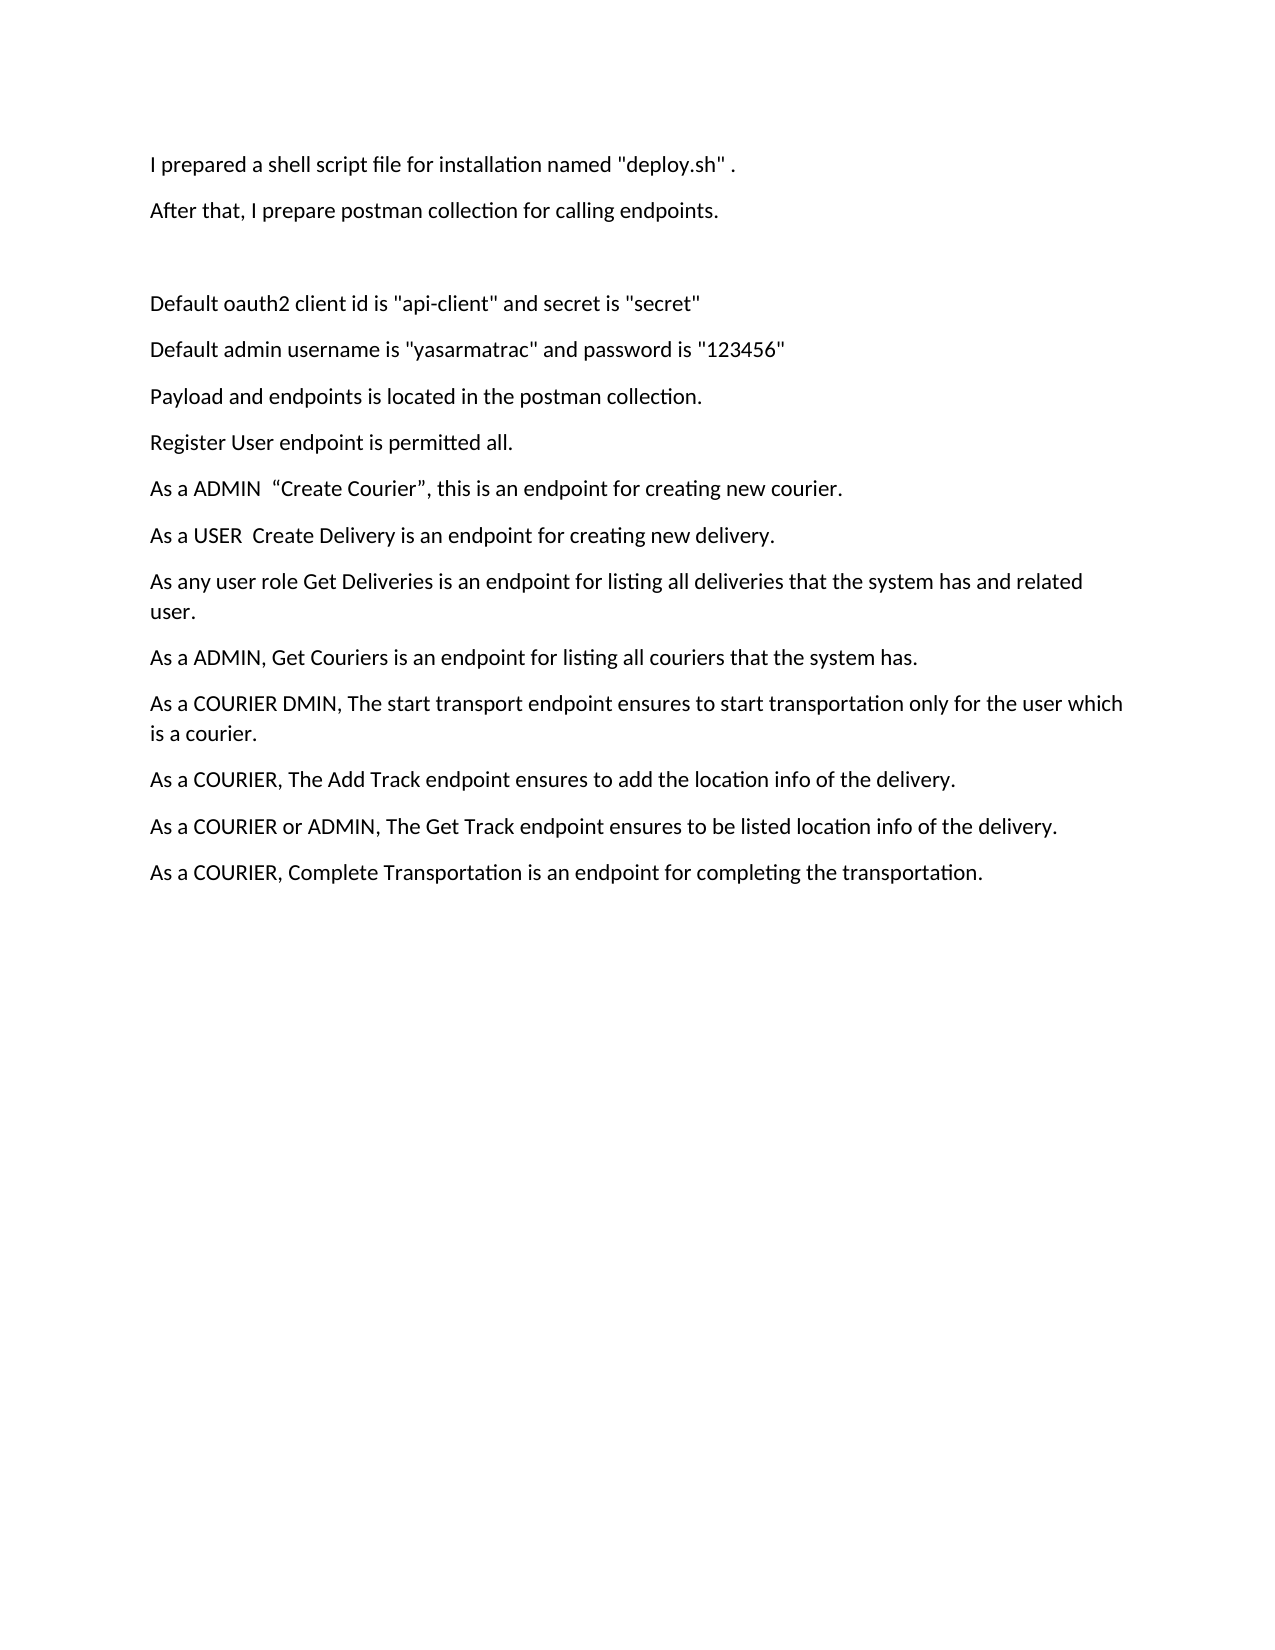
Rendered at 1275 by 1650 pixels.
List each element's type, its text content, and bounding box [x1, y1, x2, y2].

text After that, I prepare postman collection for calling endpoints. [150, 196, 1125, 224]
text As a USER Create Delivery is an endpoint for creating new delivery. [150, 521, 1125, 549]
text As a ADMIN “Create Courier”, this is an endpoint for creating new courier. [150, 474, 1125, 502]
text As a ADMIN, Get Couriers is an endpoint for listing all couriers that the system has. [150, 643, 1125, 671]
text Register User endpoint is permitted all. [150, 428, 1125, 456]
text Payload and endpoints is located in the postman collection. [150, 382, 1125, 410]
text As a COURIER or ADMIN, The Get Track endpoint ensures to be listed location info of the delivery. [150, 812, 1125, 840]
text As a COURIER, Complete Transportation is an endpoint for completing the transportation. [150, 858, 1125, 886]
text As a COURIER DMIN, The start transport endpoint ensures to start transportation only for the user which is a courier. [150, 689, 1125, 747]
text Default oauth2 client id is "api-client" and secret is "secret" [150, 289, 1125, 317]
text As any user role Get Deliveries is an endpoint for listing all deliveries that the system has and related user. [150, 567, 1125, 625]
text Default admin username is "yasarmatrac" and password is "123456" [150, 335, 1125, 363]
text As a COURIER, The Add Track endpoint ensures to add the location info of the delivery. [150, 766, 1125, 794]
text I prepared a shell script file for installation named "deploy.sh" . [150, 150, 1125, 178]
